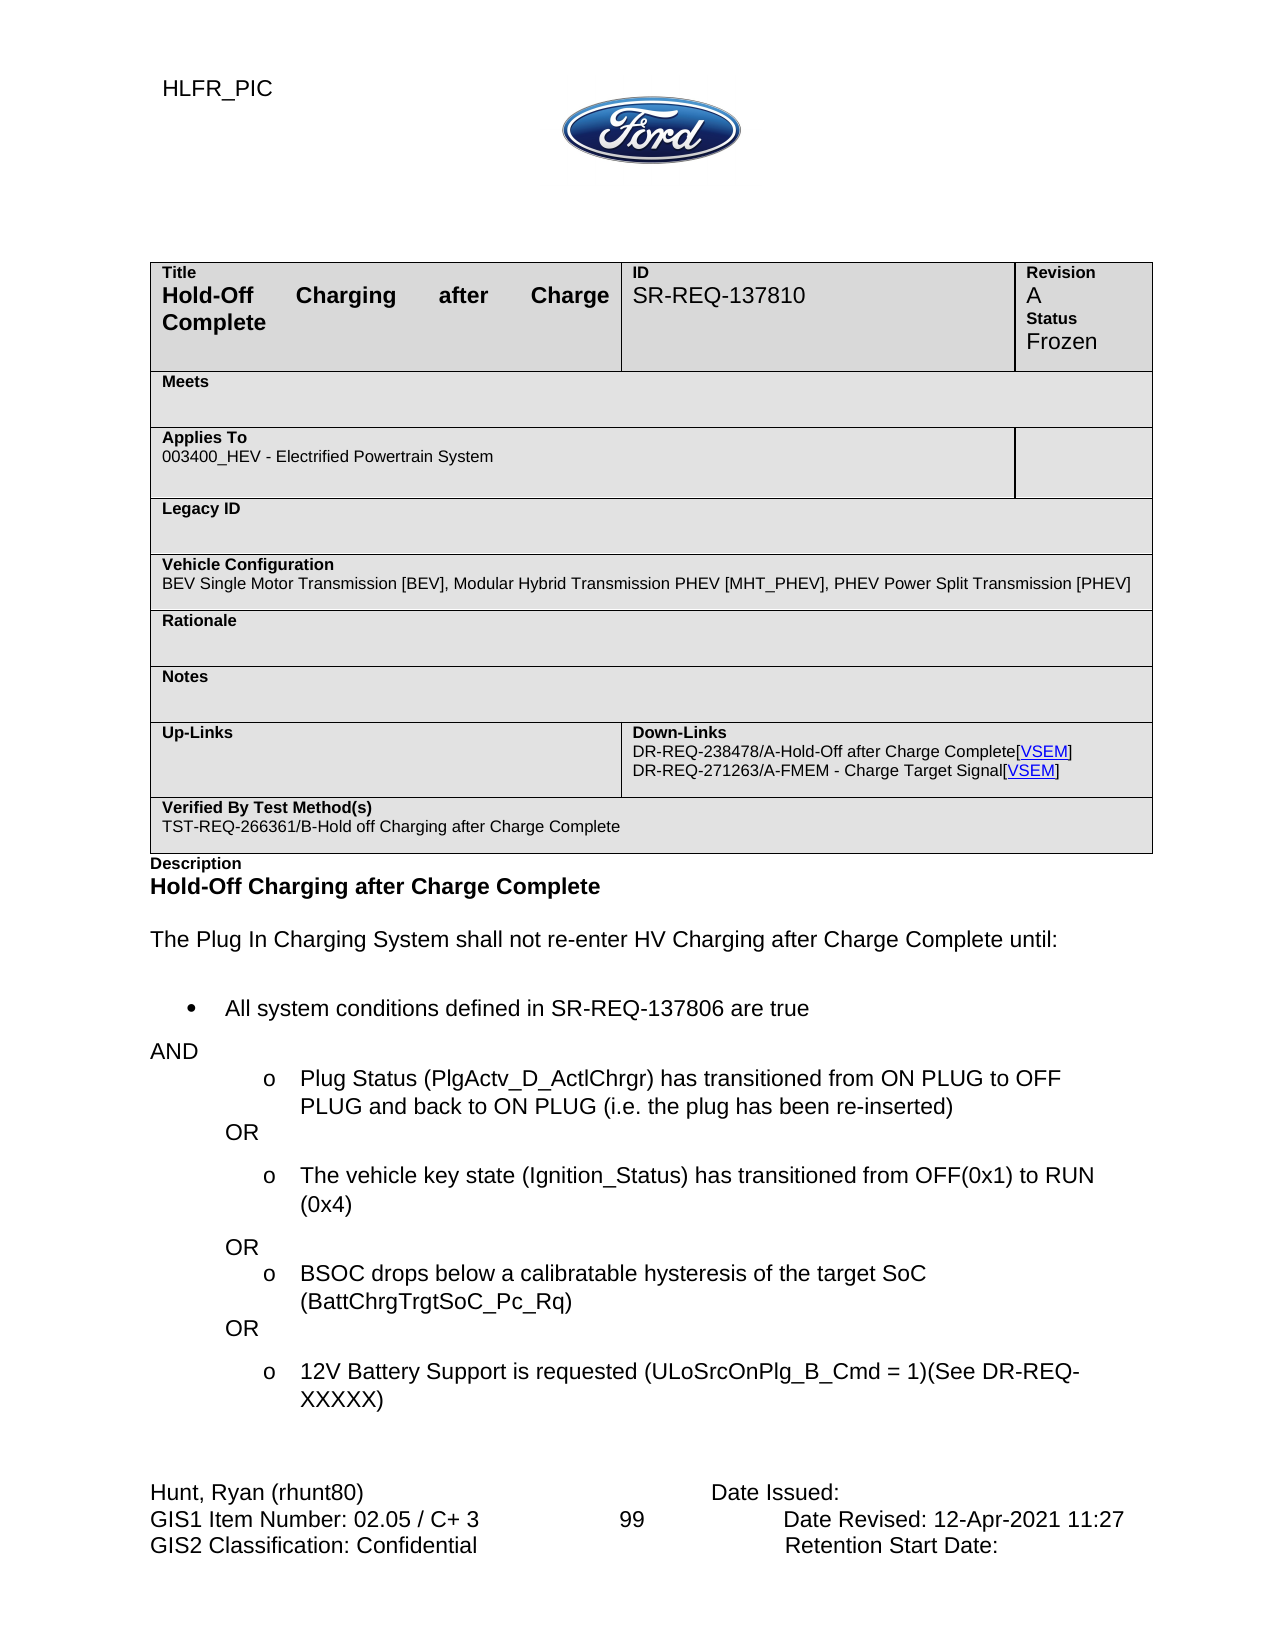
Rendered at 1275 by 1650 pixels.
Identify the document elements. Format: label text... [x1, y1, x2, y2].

text OR [150, 1119, 1125, 1146]
text The Plug In Charging System shall not re-enter HV Charging after Charge Complete until: [150, 926, 1125, 952]
text OR [150, 1234, 1125, 1260]
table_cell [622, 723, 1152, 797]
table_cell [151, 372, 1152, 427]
picture [540, 75, 763, 186]
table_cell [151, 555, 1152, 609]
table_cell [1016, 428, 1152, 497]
text OR [150, 1315, 1125, 1341]
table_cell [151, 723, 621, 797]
list BSOC drops below a calibratable hysteresis of the target SoC (BattChrgTrgtSoC_Pc_Rq) [262, 1260, 1125, 1315]
text AND [150, 1038, 1125, 1064]
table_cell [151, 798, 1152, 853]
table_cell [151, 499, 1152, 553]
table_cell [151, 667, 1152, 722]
list All system conditions defined in SR-REQ-137806 are true [187, 995, 1125, 1022]
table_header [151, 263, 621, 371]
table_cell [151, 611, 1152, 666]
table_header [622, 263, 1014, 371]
list 12V Battery Support is requested (ULoSrcOnPlg_B_Cmd = 1)(See DR-REQ-XXXXX) [262, 1358, 1125, 1412]
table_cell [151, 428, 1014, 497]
list Plug Status (PlgActv_D_ActlChrgr) has transitioned from ON PLUG to OFF PLUG and back to ON PLUG (i.e. the plug has been re-inserted) [262, 1064, 1125, 1119]
text Description [150, 854, 1125, 873]
text Hold-Off Charging after Charge Complete [150, 873, 1125, 899]
list The vehicle key state (Ignition_Status) has transitioned from OFF(0x1) to RUN (0x4) [262, 1162, 1125, 1217]
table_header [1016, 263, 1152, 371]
